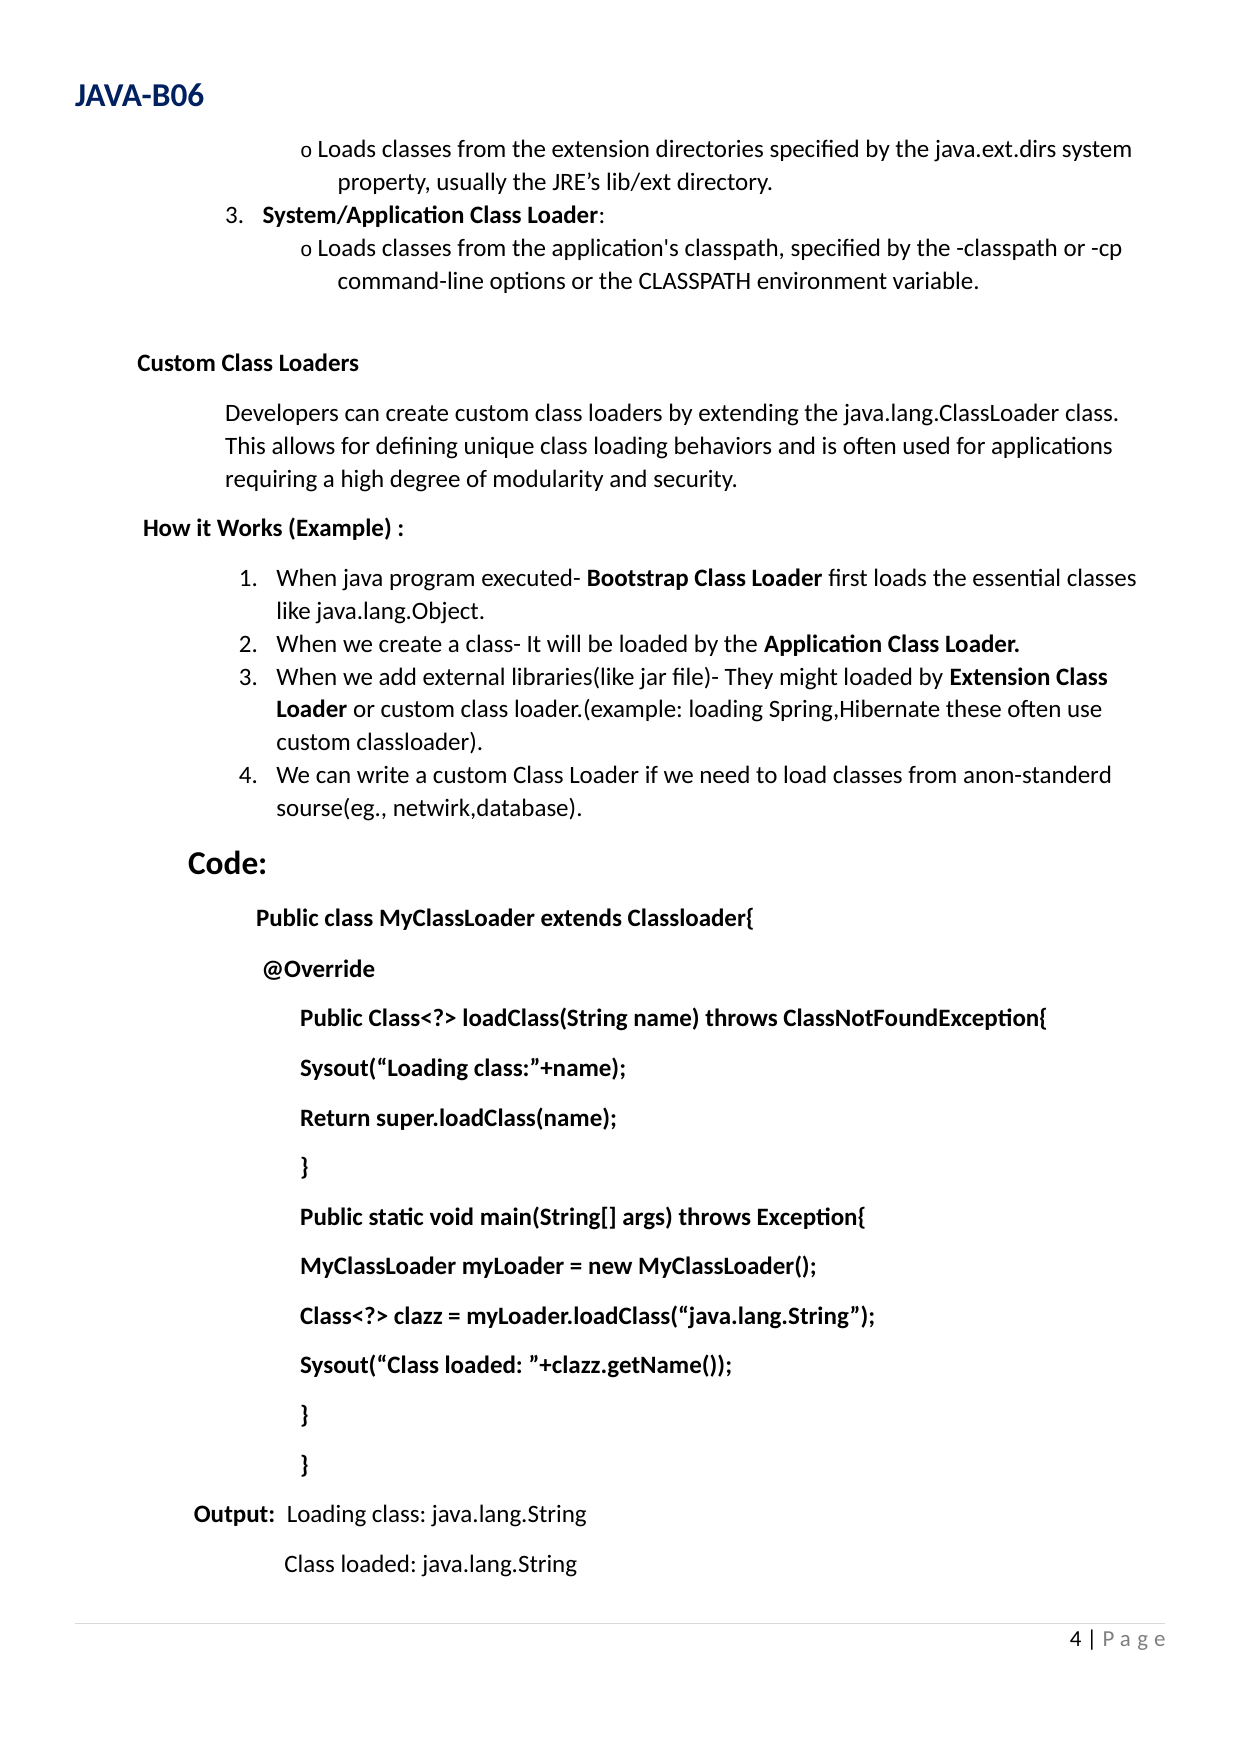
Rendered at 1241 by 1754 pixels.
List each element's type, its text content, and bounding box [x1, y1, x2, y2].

text Code: [75, 842, 1165, 883]
text Class loaded: java.lang.String [75, 1548, 1165, 1578]
text @Override [75, 953, 1165, 983]
text } [300, 1151, 1165, 1182]
text } [300, 1449, 1165, 1479]
text Sysout(“Class loaded: ”+clazz.getName()); [300, 1350, 1165, 1380]
list Loads classes from the application's classpath, specified by the -classpath or -cp command-line options or the CLASSPATH environment variable. [300, 232, 1165, 295]
text Public Class<?> loadClass(String name) throws ClassNotFoundException{ [300, 1003, 1165, 1033]
text Custom Class Loaders [75, 347, 1165, 378]
list Loads classes from the extension directories specified by the java.ext.dirs system property, usually the JRE’s lib/ext directory. [300, 133, 1165, 197]
list Developers can create custom class loaders by extending the java.lang.ClassLoader class. This allows for defining unique class loading behaviors and is often used for applications requiring a high degree of modularity and security. [225, 397, 1165, 493]
list System/Application Class Loader: [225, 199, 1165, 229]
text Sysout(“Loading class:”+name); [300, 1052, 1165, 1083]
text Class<?> clazz = myLoader.loadClass(“java.lang.String”); [300, 1300, 1165, 1331]
text Public static void main(String[] args) throws Exception{ [300, 1201, 1165, 1231]
text Return super.loadClass(name); [300, 1102, 1165, 1132]
list When we add external libraries(like jar file)- They might loaded by Extension Class Loader or custom class loader.(example: loading Spring,Hibernate these often use custom classloader). [239, 661, 1165, 757]
text } [300, 1399, 1165, 1430]
list When we create a class- It will be loaded by the Application Class Loader. [239, 628, 1165, 658]
text Public class MyClassLoader extends Classloader{ [75, 903, 1165, 933]
list We can write a custom Class Loader if we need to load classes from anon-standerd sourse(eg., netwirk,database). [239, 759, 1165, 823]
list When java program executed- Bootstrap Class Loader first loads the essential classes like java.lang.Object. [239, 562, 1165, 625]
text How it Works (Example) : [75, 512, 1165, 543]
text MyClassLoader myLoader = new MyClassLoader(); [300, 1251, 1165, 1281]
text Output: Loading class: java.lang.String [75, 1498, 1165, 1529]
